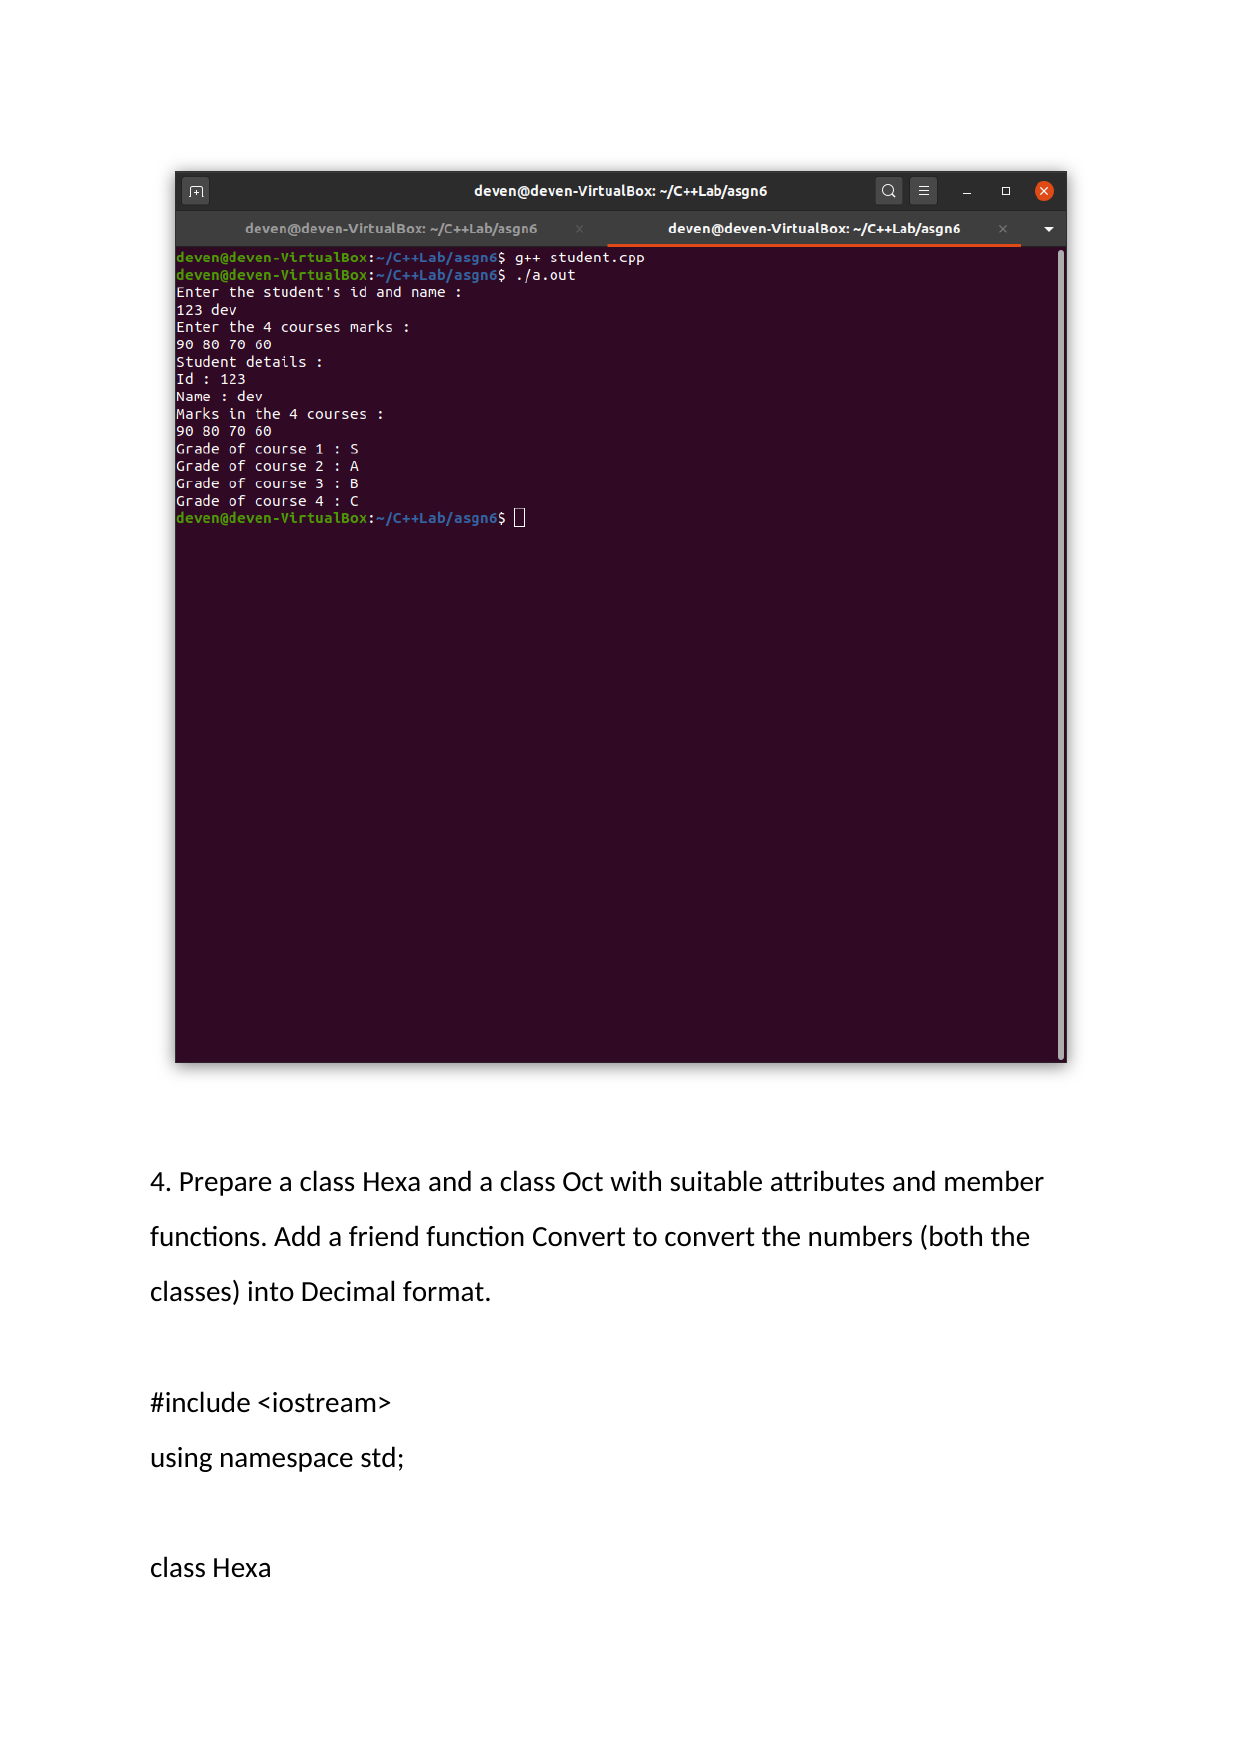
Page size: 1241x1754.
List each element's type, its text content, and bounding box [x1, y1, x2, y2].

text classes) into Decimal format. [150, 1273, 1090, 1309]
text using namespace std; [150, 1439, 1090, 1474]
text class Hexa [150, 1549, 1090, 1584]
text functions. Add a friend function Convert to convert the numbers (both the [150, 1218, 1090, 1254]
text 4. Prepare a class Hexa and a class Oct with suitable attributes and member [150, 1163, 1090, 1199]
picture [150, 150, 1091, 1090]
text #include <iostream> [150, 1384, 1090, 1419]
